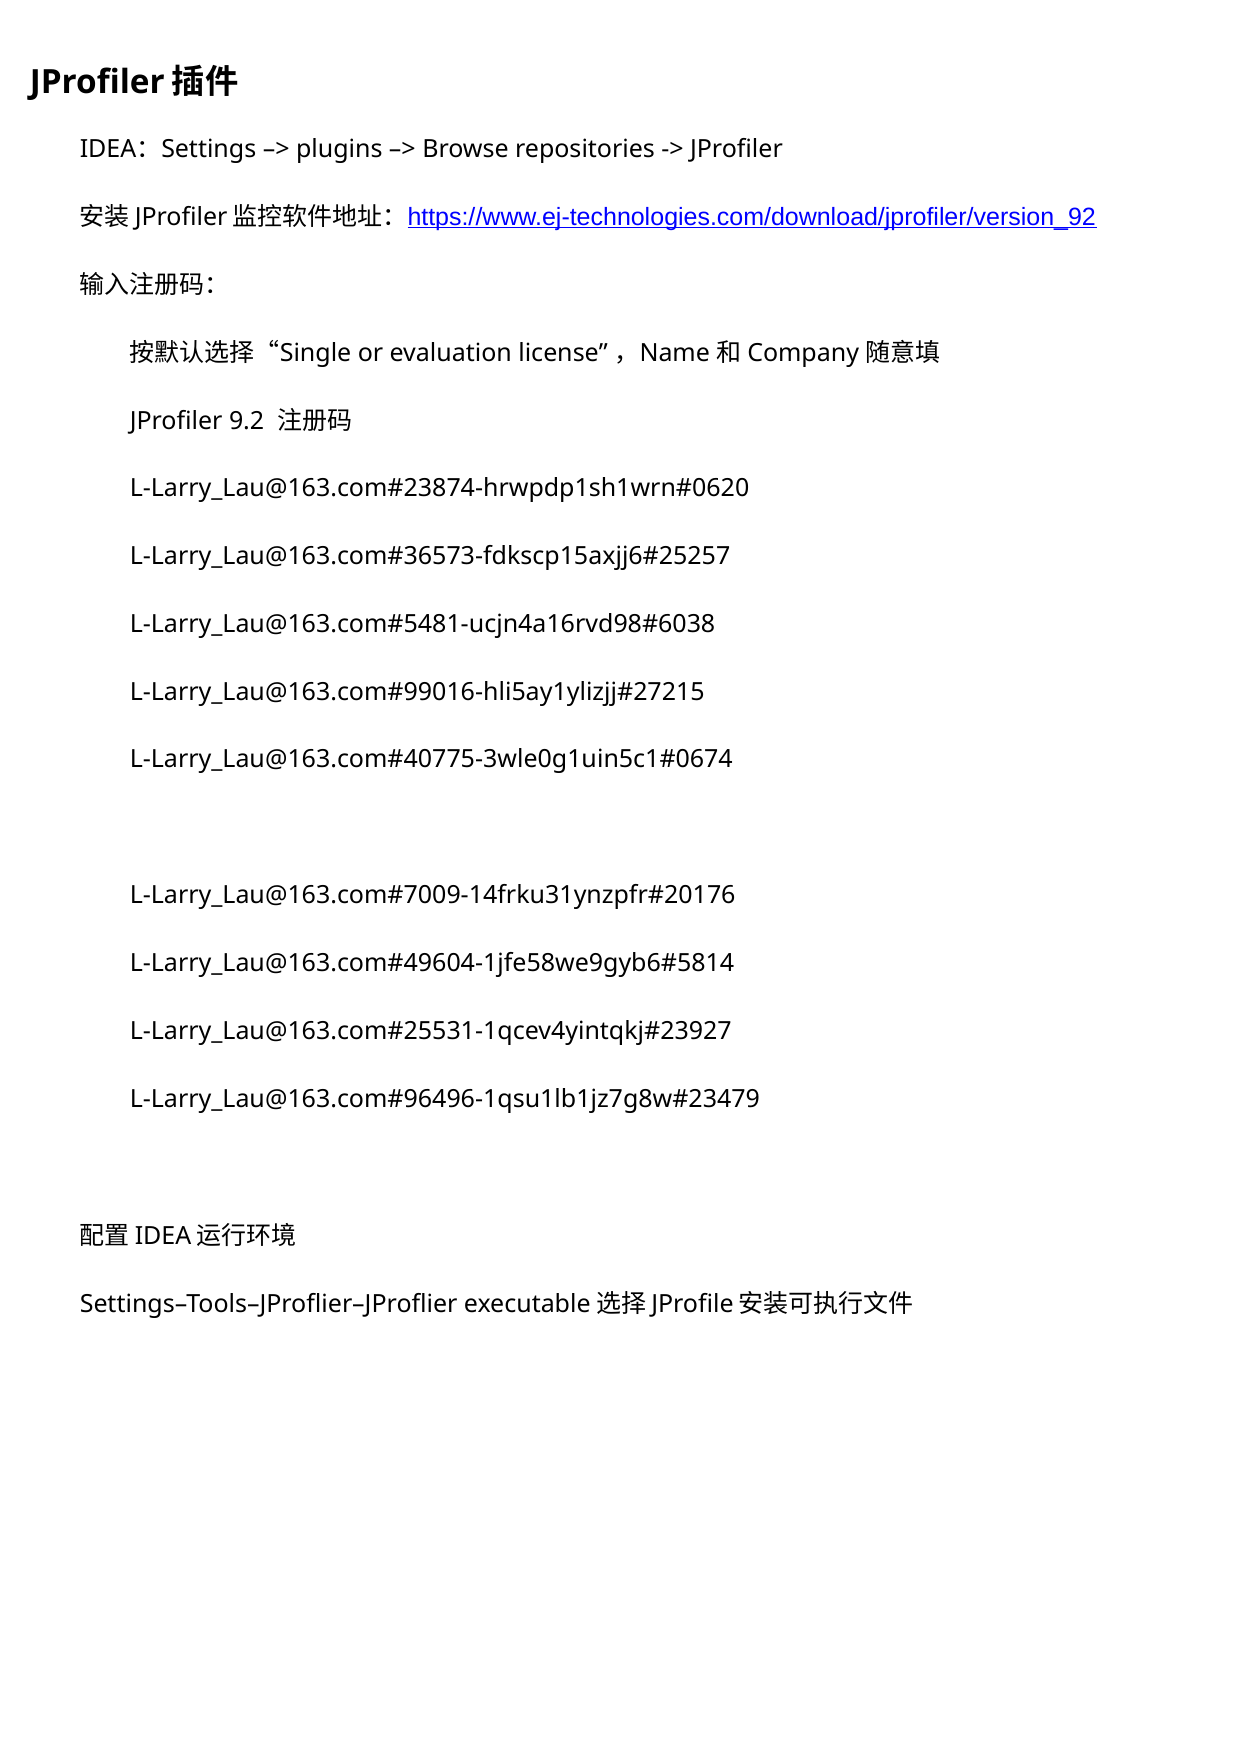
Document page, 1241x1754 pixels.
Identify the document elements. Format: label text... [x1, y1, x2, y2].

text L-Larry_Lau@163.com#40775-3wle0g1uin5c1#0674 [79, 724, 1211, 792]
subtitle JProfiler插件 [29, 45, 1211, 113]
text 输入注册码： [29, 249, 1211, 317]
text L-Larry_Lau@163.com#25531-1qcev4yintqkj#23927 [79, 996, 1211, 1064]
text 配置IDEA运行环境 [29, 1199, 1211, 1267]
text Settings–Tools–JProflier–JProflier executable选择JProfile安装可执行文件 [29, 1267, 1211, 1335]
text JProfiler 9.2 注册码 [79, 384, 1211, 452]
text 安装JProfiler监控软件地址：https://www.ej-technologies.com/download/jprofiler/version_92 [29, 181, 1211, 249]
text L-Larry_Lau@163.com#7009-14frku31ynzpfr#20176 [79, 860, 1211, 928]
text L-Larry_Lau@163.com#49604-1jfe58we9gyb6#5814 [79, 928, 1211, 996]
text L-Larry_Lau@163.com#36573-fdkscp15axjj6#25257 [79, 520, 1211, 588]
text L-Larry_Lau@163.com#5481-ucjn4a16rvd98#6038 [79, 588, 1211, 656]
text L-Larry_Lau@163.com#96496-1qsu1lb1jz7g8w#23479 [79, 1064, 1211, 1132]
text L-Larry_Lau@163.com#23874-hrwpdp1sh1wrn#0620 [79, 452, 1211, 520]
text L-Larry_Lau@163.com#99016-hli5ay1ylizjj#27215 [79, 656, 1211, 724]
text IDEA：Settings –> plugins –> Browse repositories -> JProfiler [29, 113, 1211, 181]
text 按默认选择“Single or evaluation license” ，Name 和 Company 随意填 [29, 317, 1211, 384]
